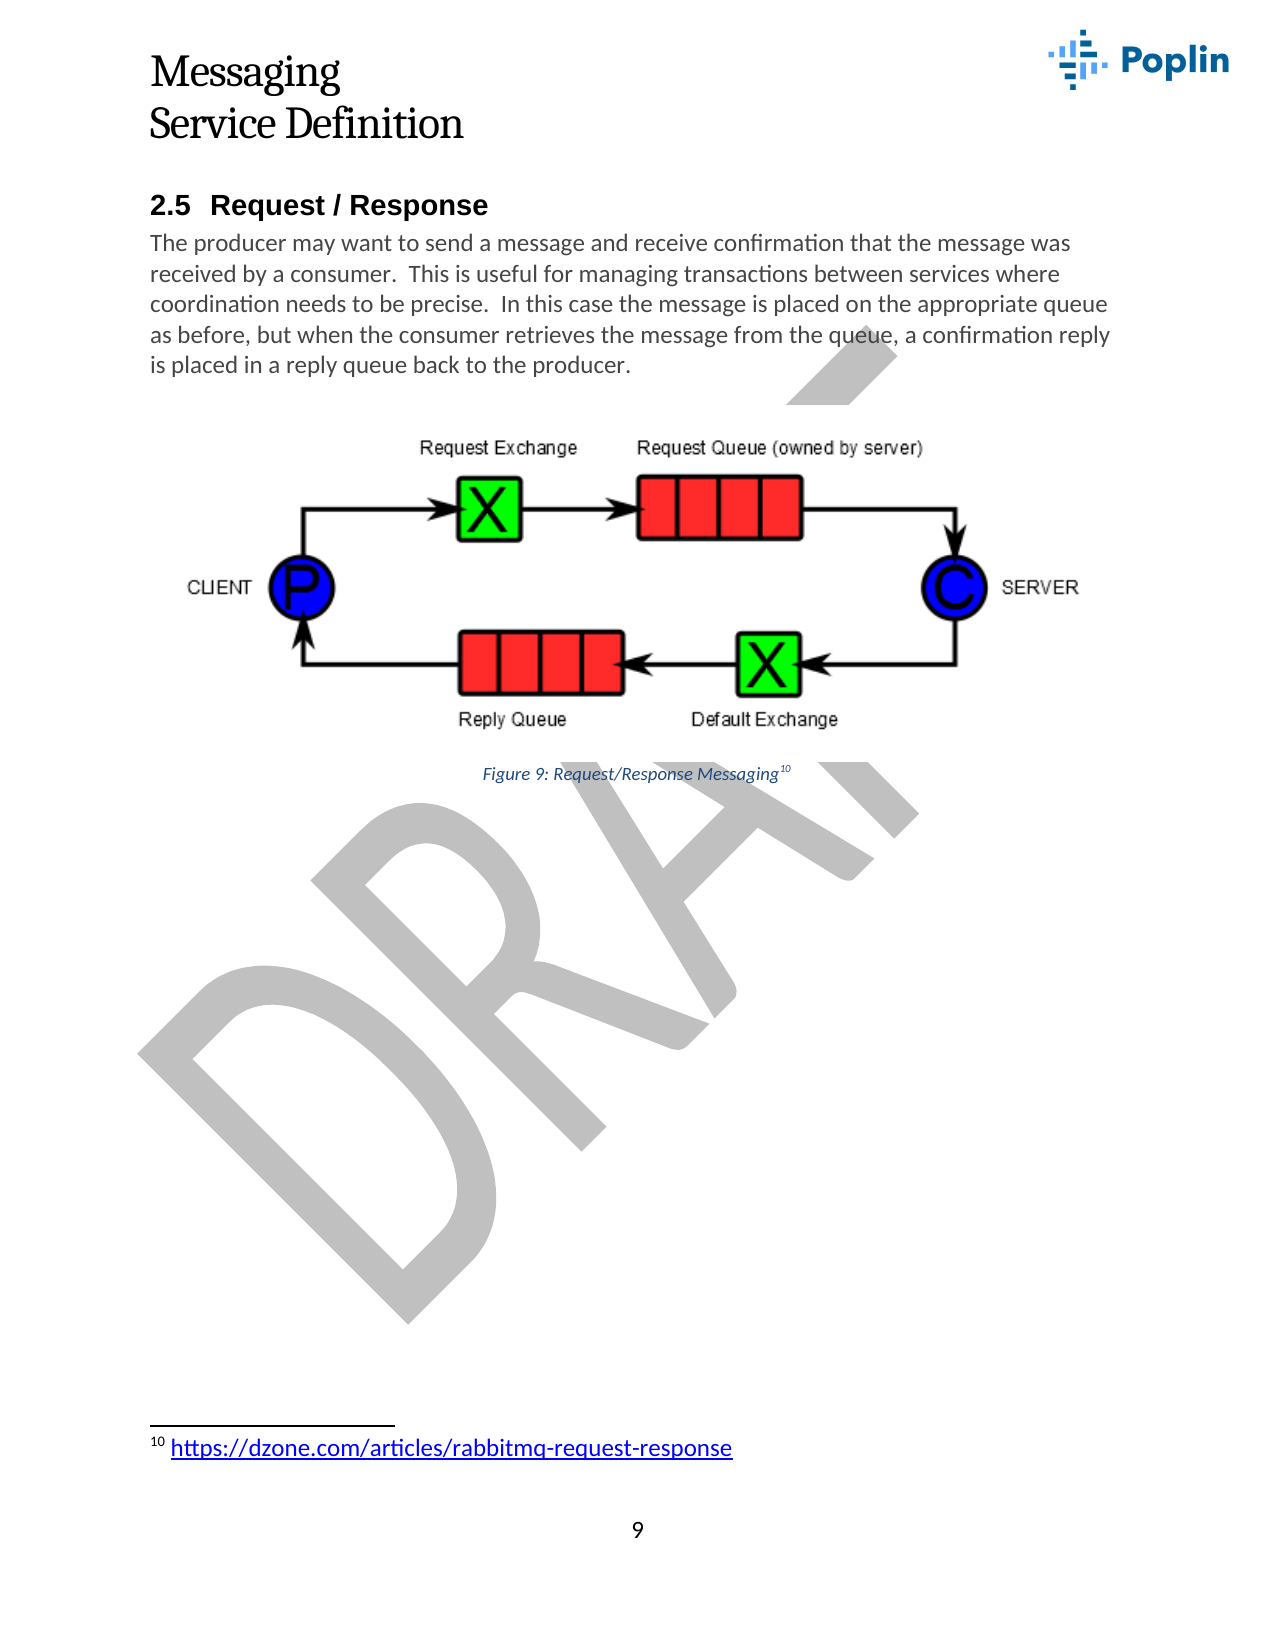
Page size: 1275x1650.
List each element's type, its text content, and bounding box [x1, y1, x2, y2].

text The producer may want to send a message and receive confirmation that the message was received by a consumer. This is useful for managing transactions between services where coordination needs to be precise. In this case the message is placed on the appropriate queue as before, but when the consumer retrieves the message from the queue, a confirmation reply is placed in a reply queue back to the producer. [150, 227, 1125, 380]
picture [150, 405, 1125, 762]
text Figure 9: Request/Response Messaging [150, 762, 1125, 785]
picture [1043, 26, 1236, 95]
subtitle Request / Response [150, 187, 1125, 221]
